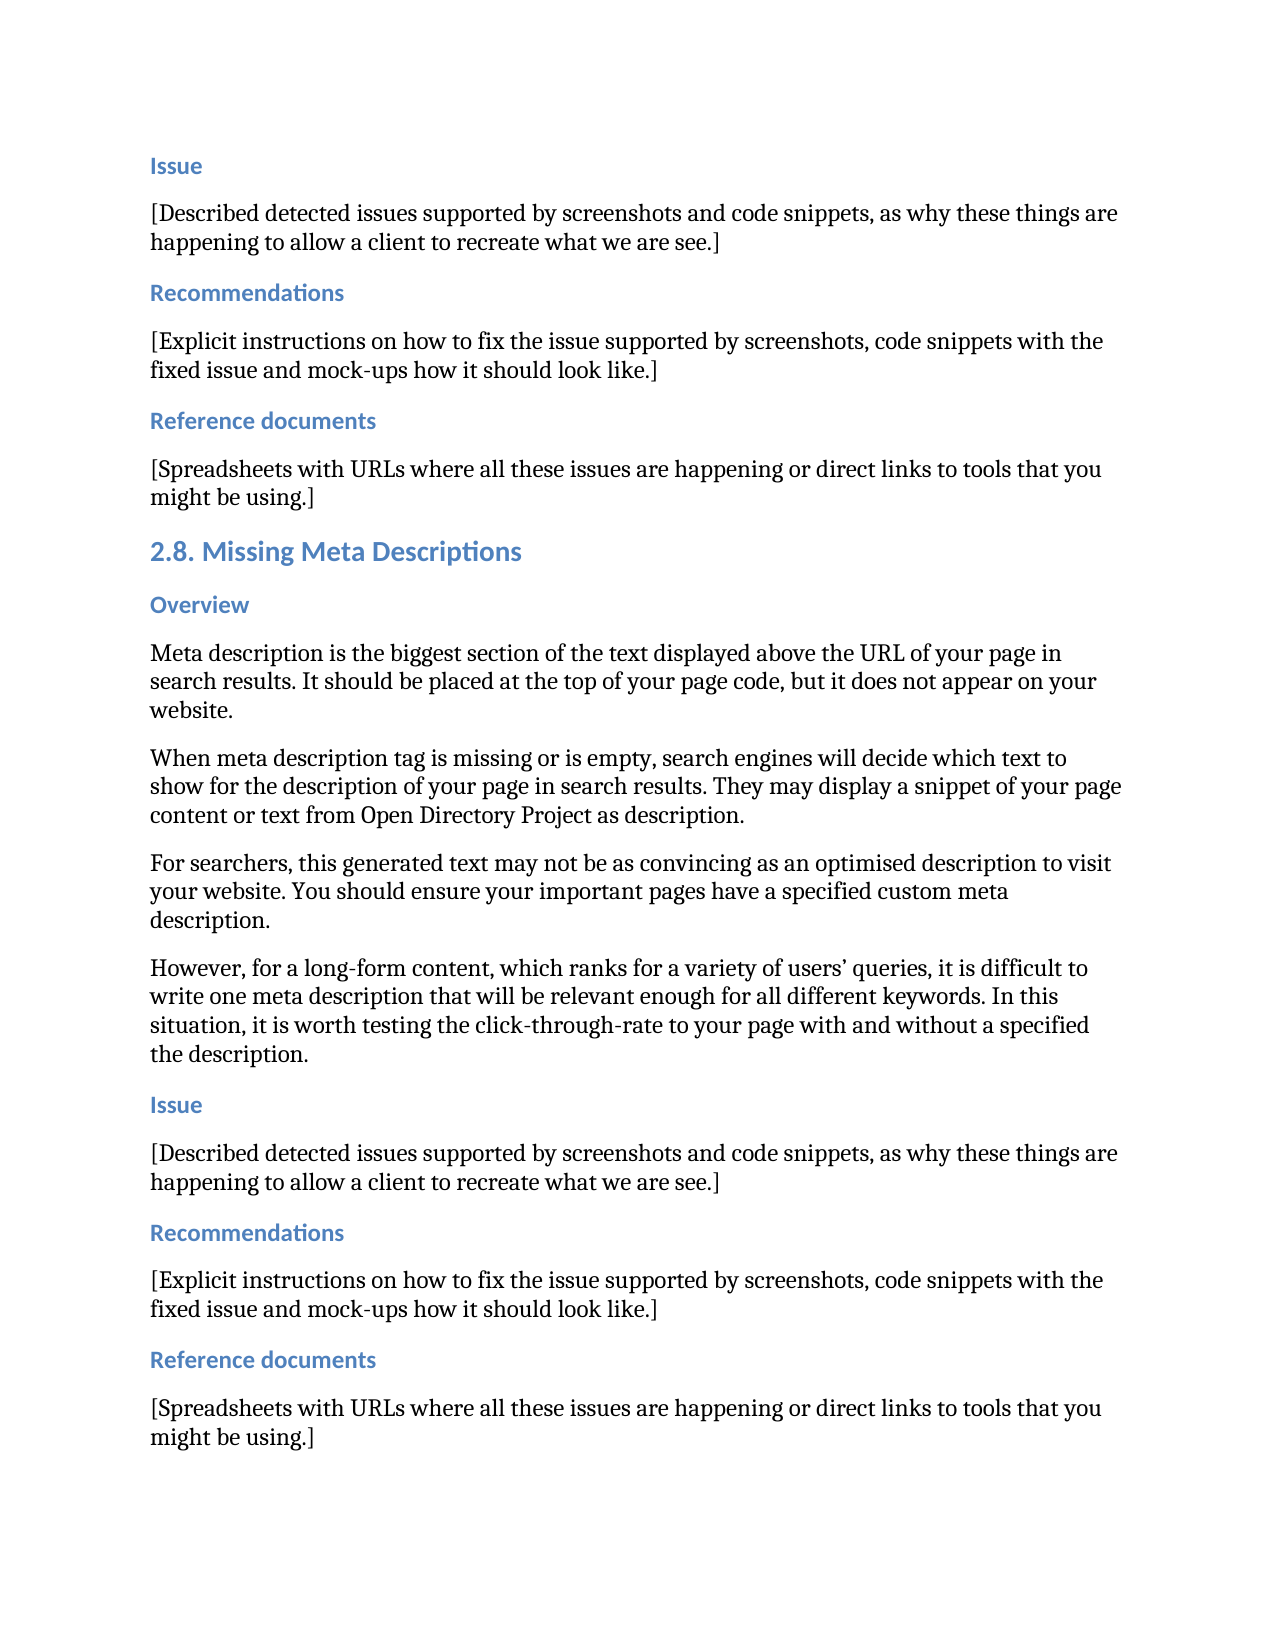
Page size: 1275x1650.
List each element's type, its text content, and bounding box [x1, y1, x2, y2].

text However, for a long-form content, which ranks for a variety of users’ queries, it is difficult to write one meta description that will be relevant enough for all different keywords. In this situation, it is worth testing the click-through-rate to your page with and without a specified the description. [150, 953, 1125, 1068]
subtitle Issue [150, 150, 1125, 181]
subtitle Reference documents [150, 1344, 1125, 1375]
text [Explicit instructions on how to fix the issue supported by screenshots, code snippets with the fixed issue and mock-ups how it should look like.] [150, 327, 1125, 384]
subtitle 2.8. Missing Meta Descriptions [150, 533, 1125, 568]
text For searchers, this generated text may not be as convincing as an optimised description to visit your website. You should ensure your important pages have a specified custom meta description. [150, 848, 1125, 935]
subtitle Issue [150, 1089, 1125, 1120]
text When meta description tag is missing or is empty, search engines will decide which text to show for the description of your page in search results. They may display a snippet of your page content or text from Open Directory Project as description. [150, 743, 1125, 830]
subtitle Reference documents [150, 405, 1125, 436]
text [Explicit instructions on how to fix the issue supported by screenshots, code snippets with the fixed issue and mock-ups how it should look like.] [150, 1266, 1125, 1324]
subtitle Recommendations [150, 278, 1125, 308]
text [Spreadsheets with URLs where all these issues are happening or direct links to tools that you might be using.] [150, 454, 1125, 512]
subtitle Overview [150, 589, 1125, 620]
subtitle Recommendations [150, 1217, 1125, 1247]
text Meta description is the biggest section of the text displayed above the URL of your page in search results. It should be placed at the top of your page code, but it does not appear on your website. [150, 638, 1125, 725]
text [Spreadsheets with URLs where all these issues are happening or direct links to tools that you might be using.] [150, 1394, 1125, 1451]
